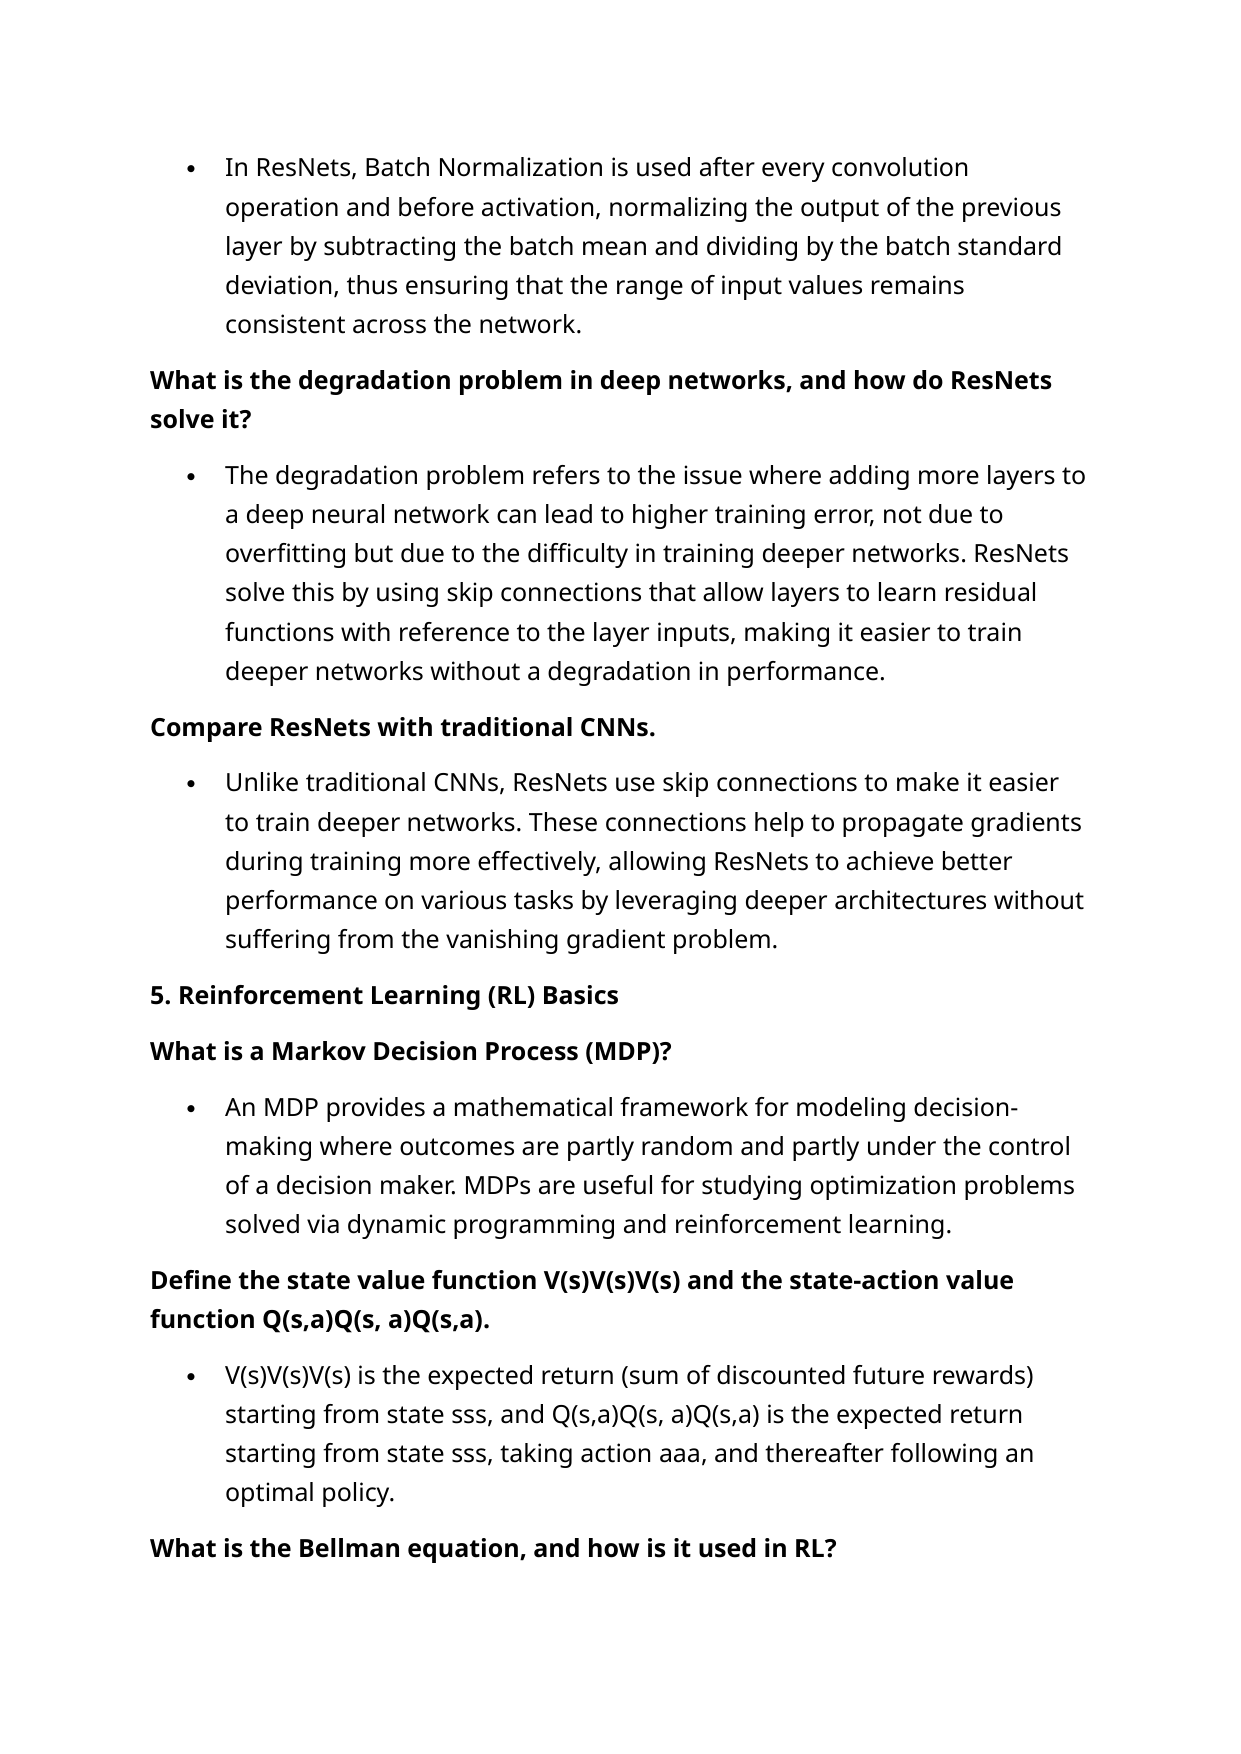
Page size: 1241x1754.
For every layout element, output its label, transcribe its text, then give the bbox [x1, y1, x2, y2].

text Compare ResNets with traditional CNNs. [150, 709, 1090, 743]
list The degradation problem refers to the issue where adding more layers to a deep neural network can lead to higher training error, not due to overfitting but due to the difficulty in training deeper networks. ResNets solve this by using skip connections that allow layers to learn residual functions with reference to the layer inputs, making it easier to train deeper networks without a degradation in performance. [187, 457, 1090, 687]
list V(s)V(s)V(s) is the expected return (sum of discounted future rewards) starting from state sss, and Q(s,a)Q(s, a)Q(s,a) is the expected return starting from state sss, taking action aaa, and thereafter following an optimal policy. [187, 1357, 1090, 1509]
text Define the state value function V(s)V(s)V(s) and the state-action value function Q(s,a)Q(s, a)Q(s,a). [150, 1262, 1090, 1336]
text 5. Reinforcement Learning (RL) Basics [150, 977, 1090, 1012]
list Unlike traditional CNNs, ResNets use skip connections to make it easier to train deeper networks. These connections help to propagate gradients during training more effectively, allowing ResNets to achieve better performance on various tasks by leveraging deeper architectures without suffering from the vanishing gradient problem. [187, 765, 1090, 956]
list In ResNets, Batch Normalization is used after every convolution operation and before activation, normalizing the output of the previous layer by subtracting the batch mean and dividing by the batch standard deviation, thus ensuring that the range of input values remains consistent across the network. [187, 150, 1090, 341]
text What is a Markov Decision Process (MDP)? [150, 1033, 1090, 1067]
text What is the degradation problem in deep networks, and how do ResNets solve it? [150, 362, 1090, 436]
text What is the Bellman equation, and how is it used in RL? [150, 1531, 1090, 1565]
list An MDP provides a mathematical framework for modeling decision-making where outcomes are partly random and partly under the control of a decision maker. MDPs are useful for studying optimization problems solved via dynamic programming and reinforcement learning. [187, 1089, 1090, 1241]
